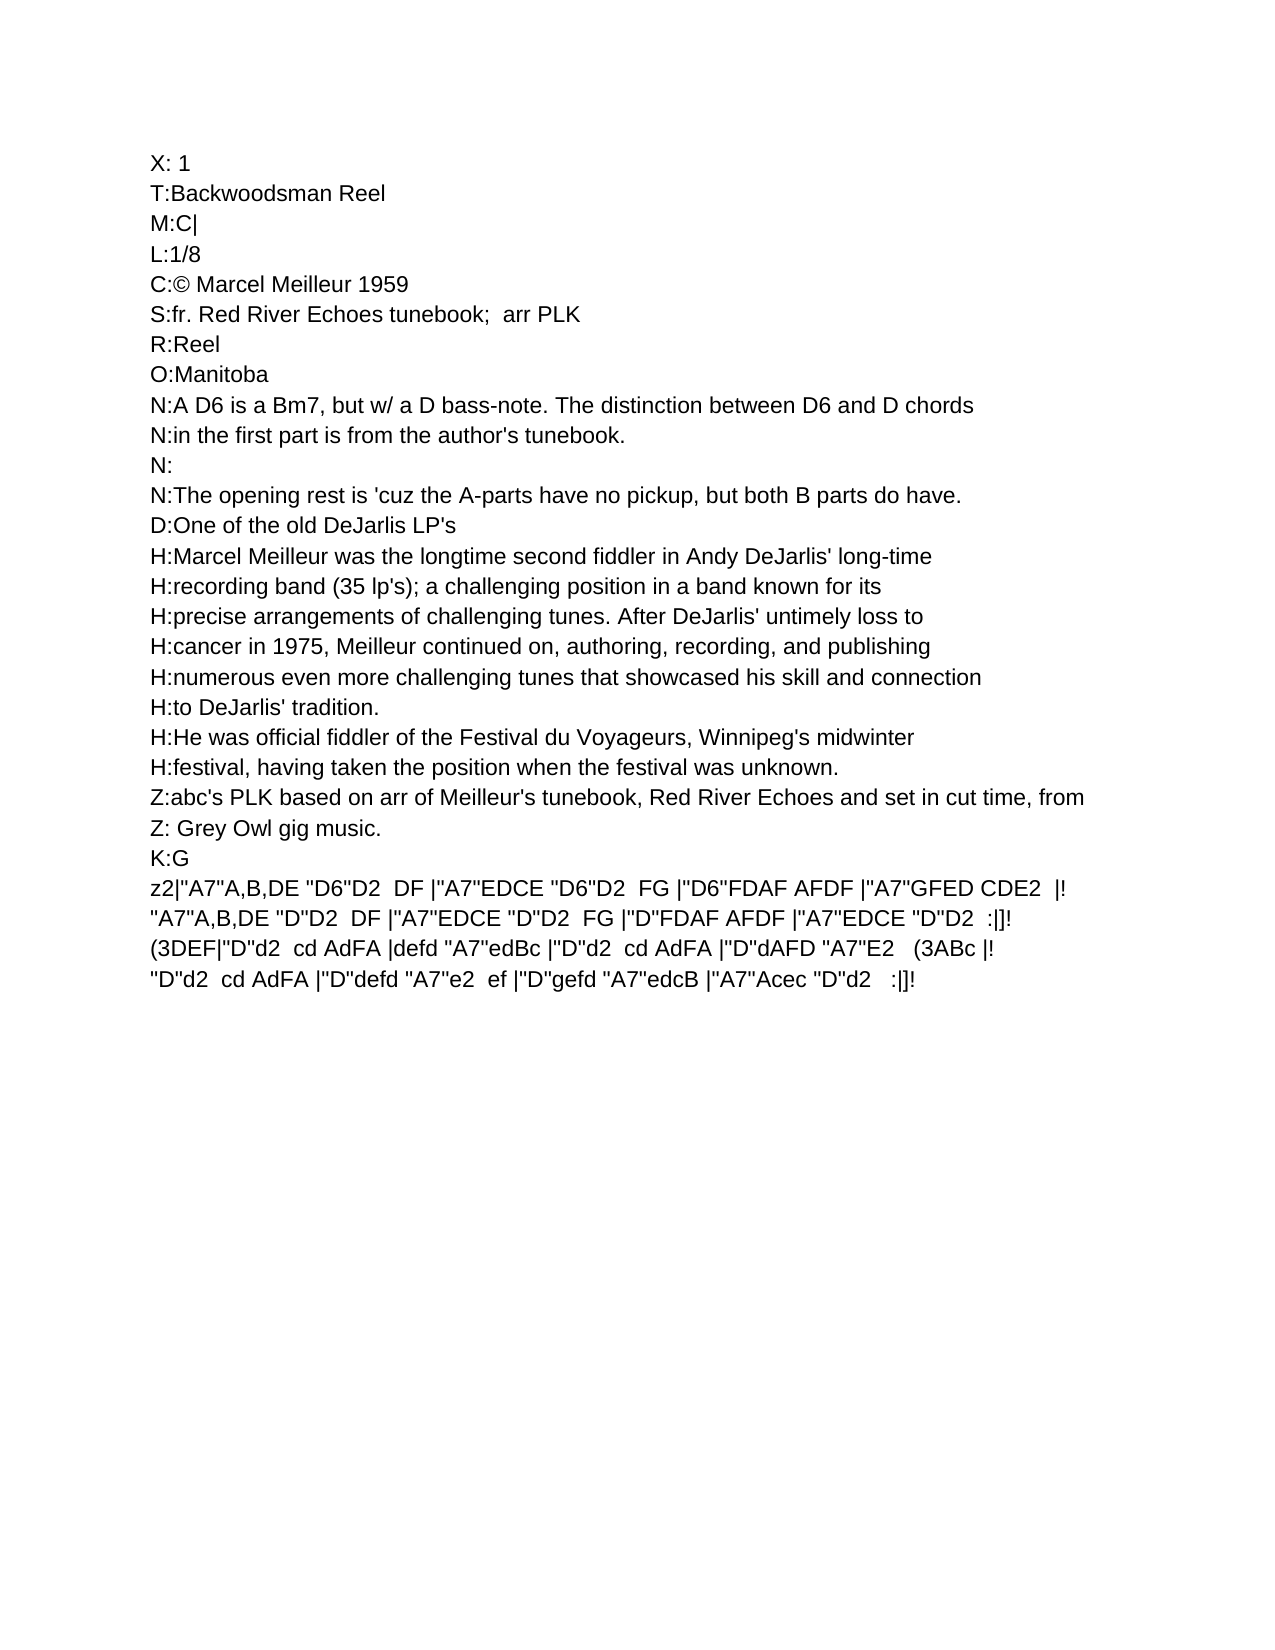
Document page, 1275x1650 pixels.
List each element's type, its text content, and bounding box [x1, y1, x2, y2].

text H:to DeJarlis' tradition. [150, 694, 1125, 720]
text D:One of the old DeJarlis LP's [150, 512, 1125, 539]
text H:precise arrangements of challenging tunes. After DeJarlis' untimely loss to [150, 603, 1125, 629]
text N:The opening rest is 'cuz the A-parts have no pickup, but both B parts do have. [150, 482, 1125, 509]
text N:A D6 is a Bm7, but w/ a D bass-note. The distinction between D6 and D chords [150, 392, 1125, 418]
text O:Manitoba [150, 361, 1125, 388]
text K:G [150, 845, 1125, 871]
text Z: Grey Owl gig music. [150, 814, 1125, 841]
text H:cancer in 1975, Meilleur continued on, authoring, recording, and publishing [150, 633, 1125, 660]
text M:C| [150, 210, 1125, 237]
text R:Reel [150, 331, 1125, 358]
text H:festival, having taken the position when the festival was unknown. [150, 754, 1125, 781]
text H:numerous even more challenging tunes that showcased his skill and connection [150, 663, 1125, 690]
text N:in the first part is from the author's tunebook. [150, 422, 1125, 448]
text N: [150, 452, 1125, 478]
text L:1/8 [150, 241, 1125, 267]
text H:He was official fiddler of the Festival du Voyageurs, Winnipeg's midwinter [150, 724, 1125, 750]
text T:Backwoodsman Reel [150, 180, 1125, 207]
text H:recording band (35 lp's); a challenging position in a band known for its [150, 573, 1125, 599]
text Z:abc's PLK based on arr of Meilleur's tunebook, Red River Echoes and set in cut time, from [150, 784, 1125, 811]
text "A7"A,B,DE "D"D2 DF |"A7"EDCE "D"D2 FG |"D"FDAF AFDF |"A7"EDCE "D"D2 :|]! [150, 905, 1125, 932]
text (3DEF|"D"d2 cd AdFA |defd "A7"edBc |"D"d2 cd AdFA |"D"dAFD "A7"E2 (3ABc |! [150, 935, 1125, 962]
text C:© Marcel Meilleur 1959 [150, 271, 1125, 297]
text S:fr. Red River Echoes tunebook; arr PLK [150, 301, 1125, 327]
text z2|"A7"A,B,DE "D6"D2 DF |"A7"EDCE "D6"D2 FG |"D6"FDAF AFDF |"A7"GFED CDE2 |! [150, 875, 1125, 901]
text H:Marcel Meilleur was the longtime second fiddler in Andy DeJarlis' long-time [150, 543, 1125, 569]
text X: 1 [150, 150, 1125, 176]
text "D"d2 cd AdFA |"D"defd "A7"e2 ef |"D"gefd "A7"edcB |"A7"Acec "D"d2 :|]! [150, 966, 1125, 992]
